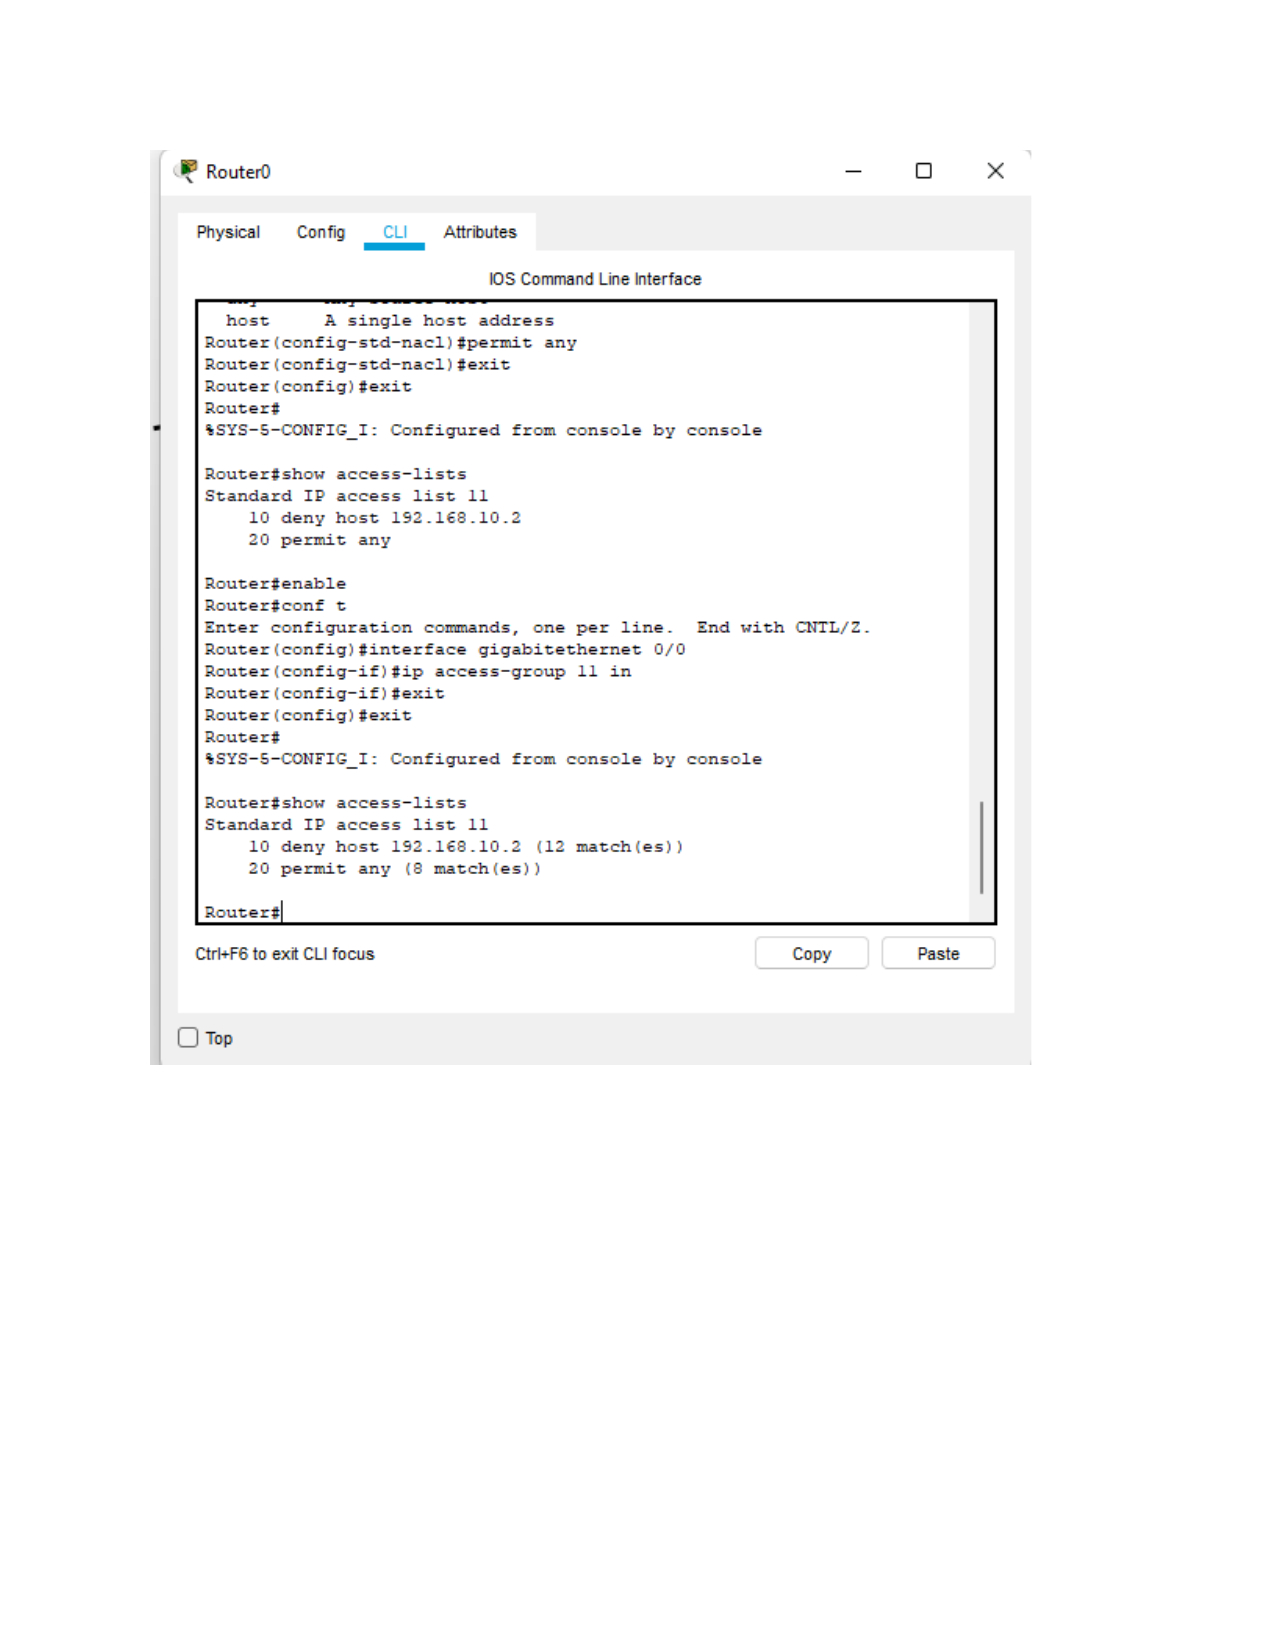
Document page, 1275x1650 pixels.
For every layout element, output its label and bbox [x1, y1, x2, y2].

picture [150, 150, 1032, 1065]
